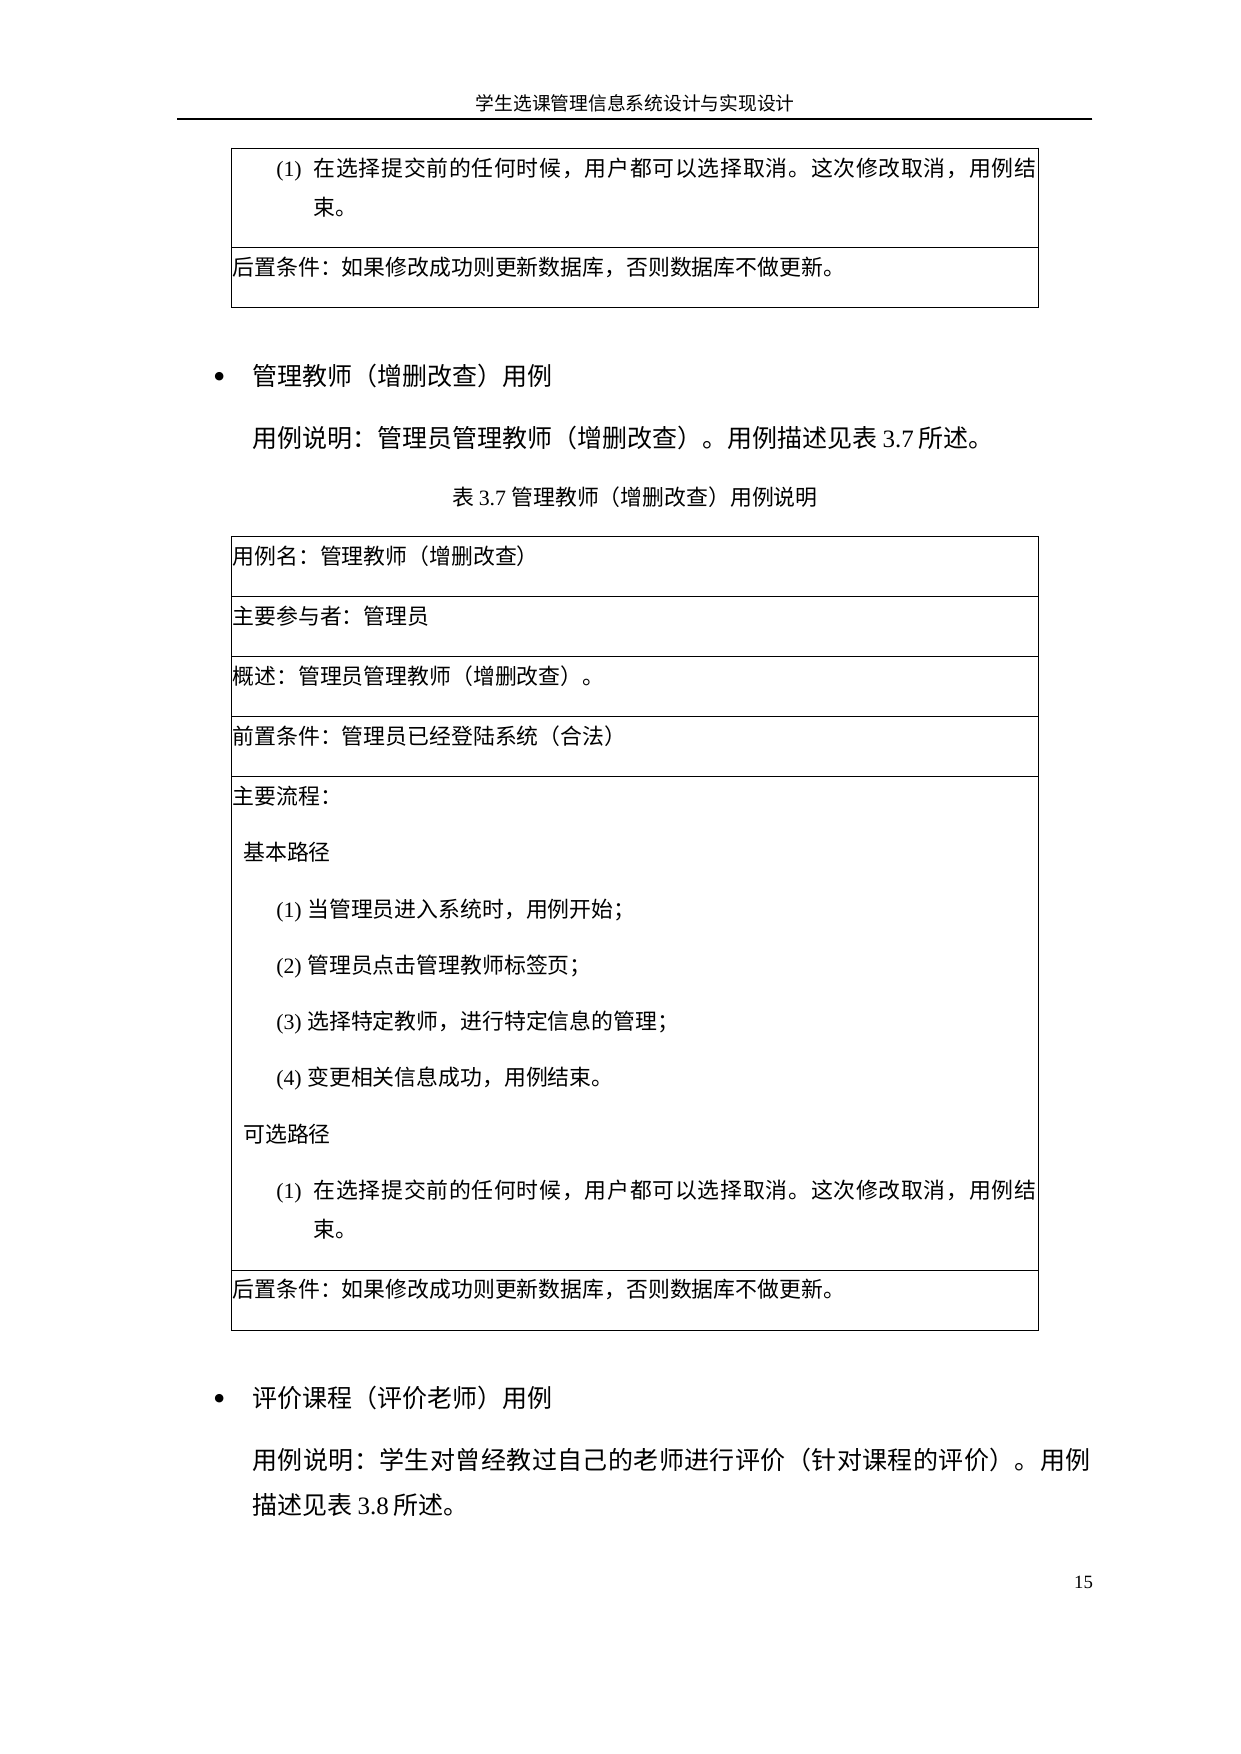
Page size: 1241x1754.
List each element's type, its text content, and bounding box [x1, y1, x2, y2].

table_cell 后置条件：如果修改成功则更新数据库，否则数据库不做更新。 [232, 248, 1038, 307]
table_cell 概述：管理员管理教师（增删改查）。 [232, 657, 1038, 716]
list 用例说明：管理员管理教师（增删改查）。用例描述见表3.7所述。 [252, 418, 1092, 454]
table_cell 主要流程： 基本路径 (1) 当管理员进入系统时，用例开始； (2) 管理员点击管理课程标签页； (3) 选择特定课程，进行特定信息的管理； (4) 变更相关信息成功，用例结束。 可选路径 在选择提交前的任何时候，用户都可以选择取消。这次修改取消，用例结束。 [232, 149, 1038, 247]
text 表3.7 管理教师（增删改查）用例说明 [177, 480, 1092, 512]
list 管理教师（增删改查）用例 [215, 356, 1092, 392]
table_cell 后置条件：如果修改成功则更新数据库，否则数据库不做更新。 [232, 1271, 1038, 1329]
table_cell 前置条件：管理员已经登陆系统（合法） [232, 717, 1038, 776]
list 评价课程（评价老师）用例 [215, 1378, 1092, 1414]
table_cell 主要参与者：管理员 [232, 597, 1038, 656]
table_cell 主要流程： 基本路径 (1) 当管理员进入系统时，用例开始； (2) 管理员点击管理教师标签页； (3) 选择特定教师，进行特定信息的管理； (4) 变更相关信息成功，用例结束。 可选路径 在选择提交前的任何时候，用户都可以选择取消。这次修改取消，用例结束。 [232, 777, 1038, 1269]
list 用例说明：学生对曾经教过自己的老师进行评价（针对课程的评价）。用例描述见表3.8所述。 [252, 1440, 1092, 1522]
table_header 用例名：管理教师（增删改查） [232, 537, 1038, 596]
